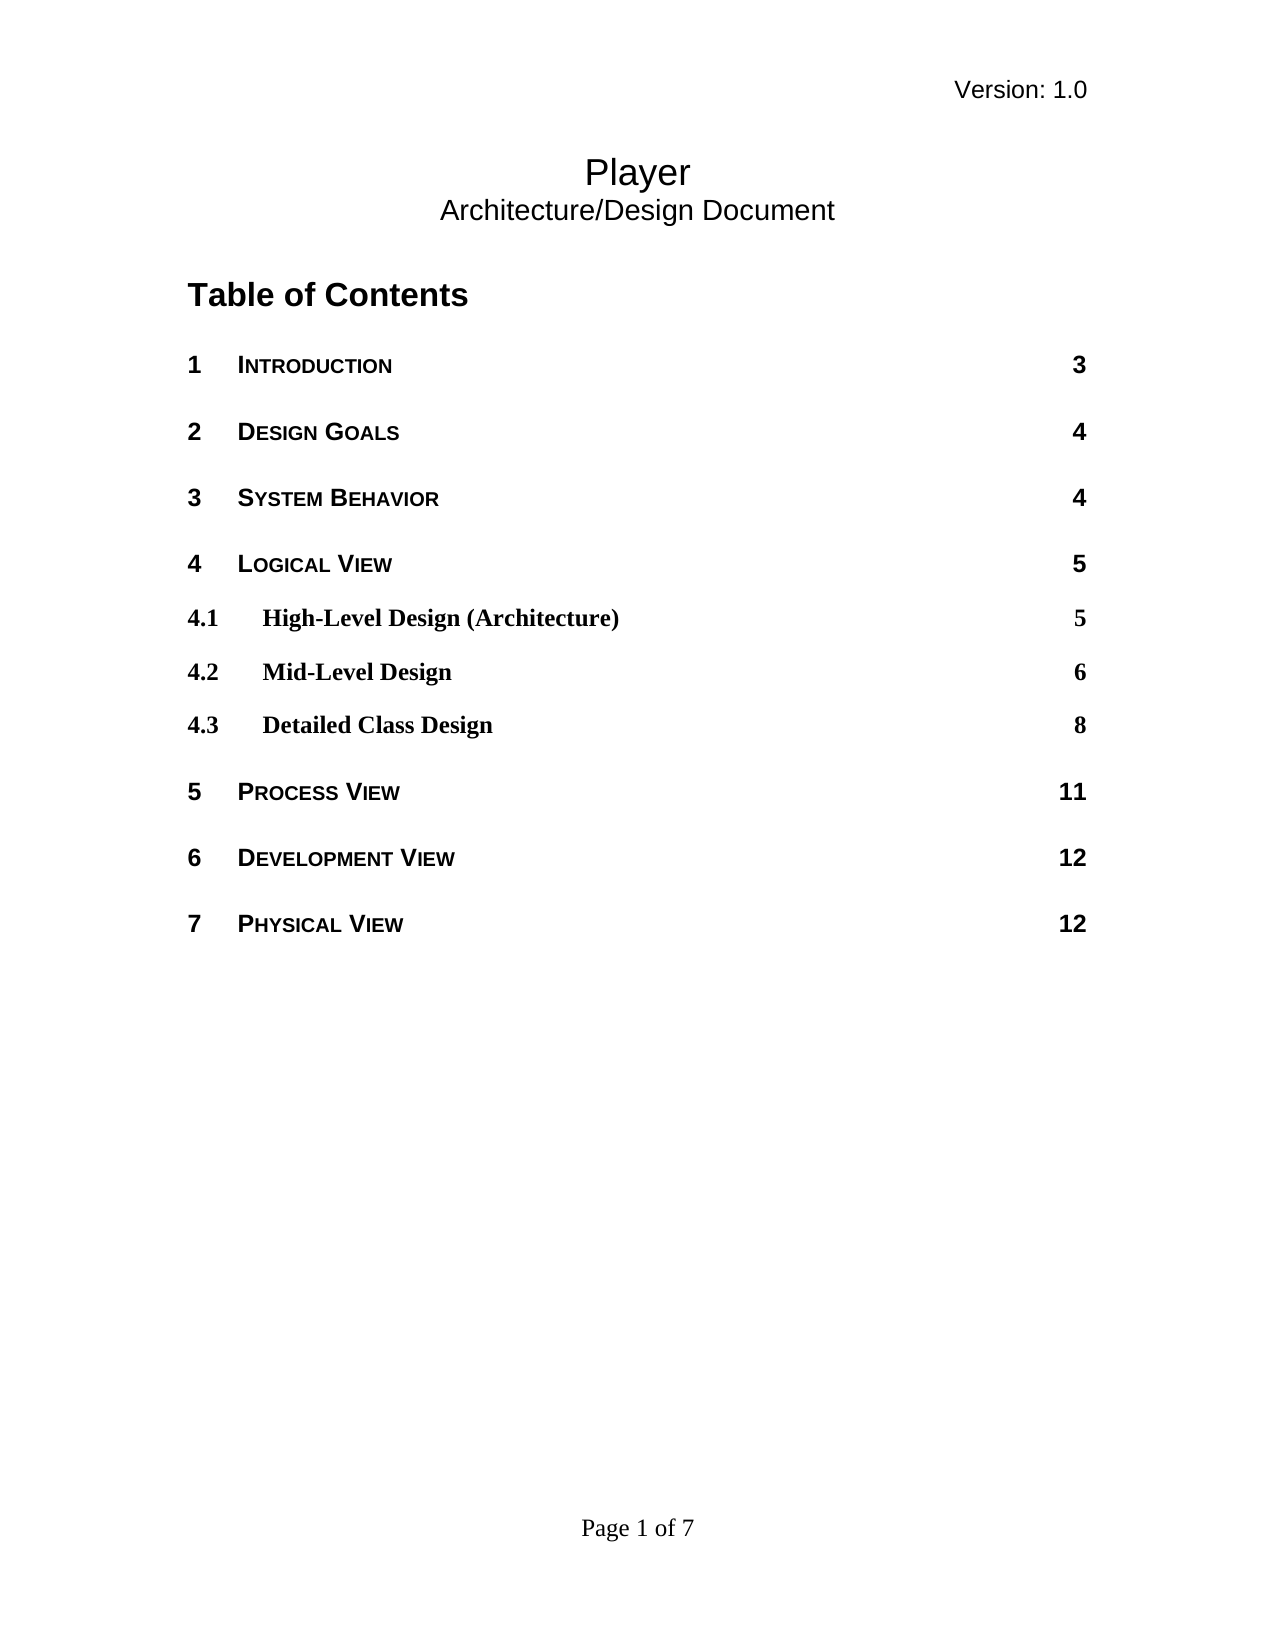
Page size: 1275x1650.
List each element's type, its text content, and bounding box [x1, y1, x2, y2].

title Architecture/Design Document [187, 193, 1087, 227]
title Table of Contents [187, 274, 1087, 313]
title Player [187, 150, 1087, 193]
